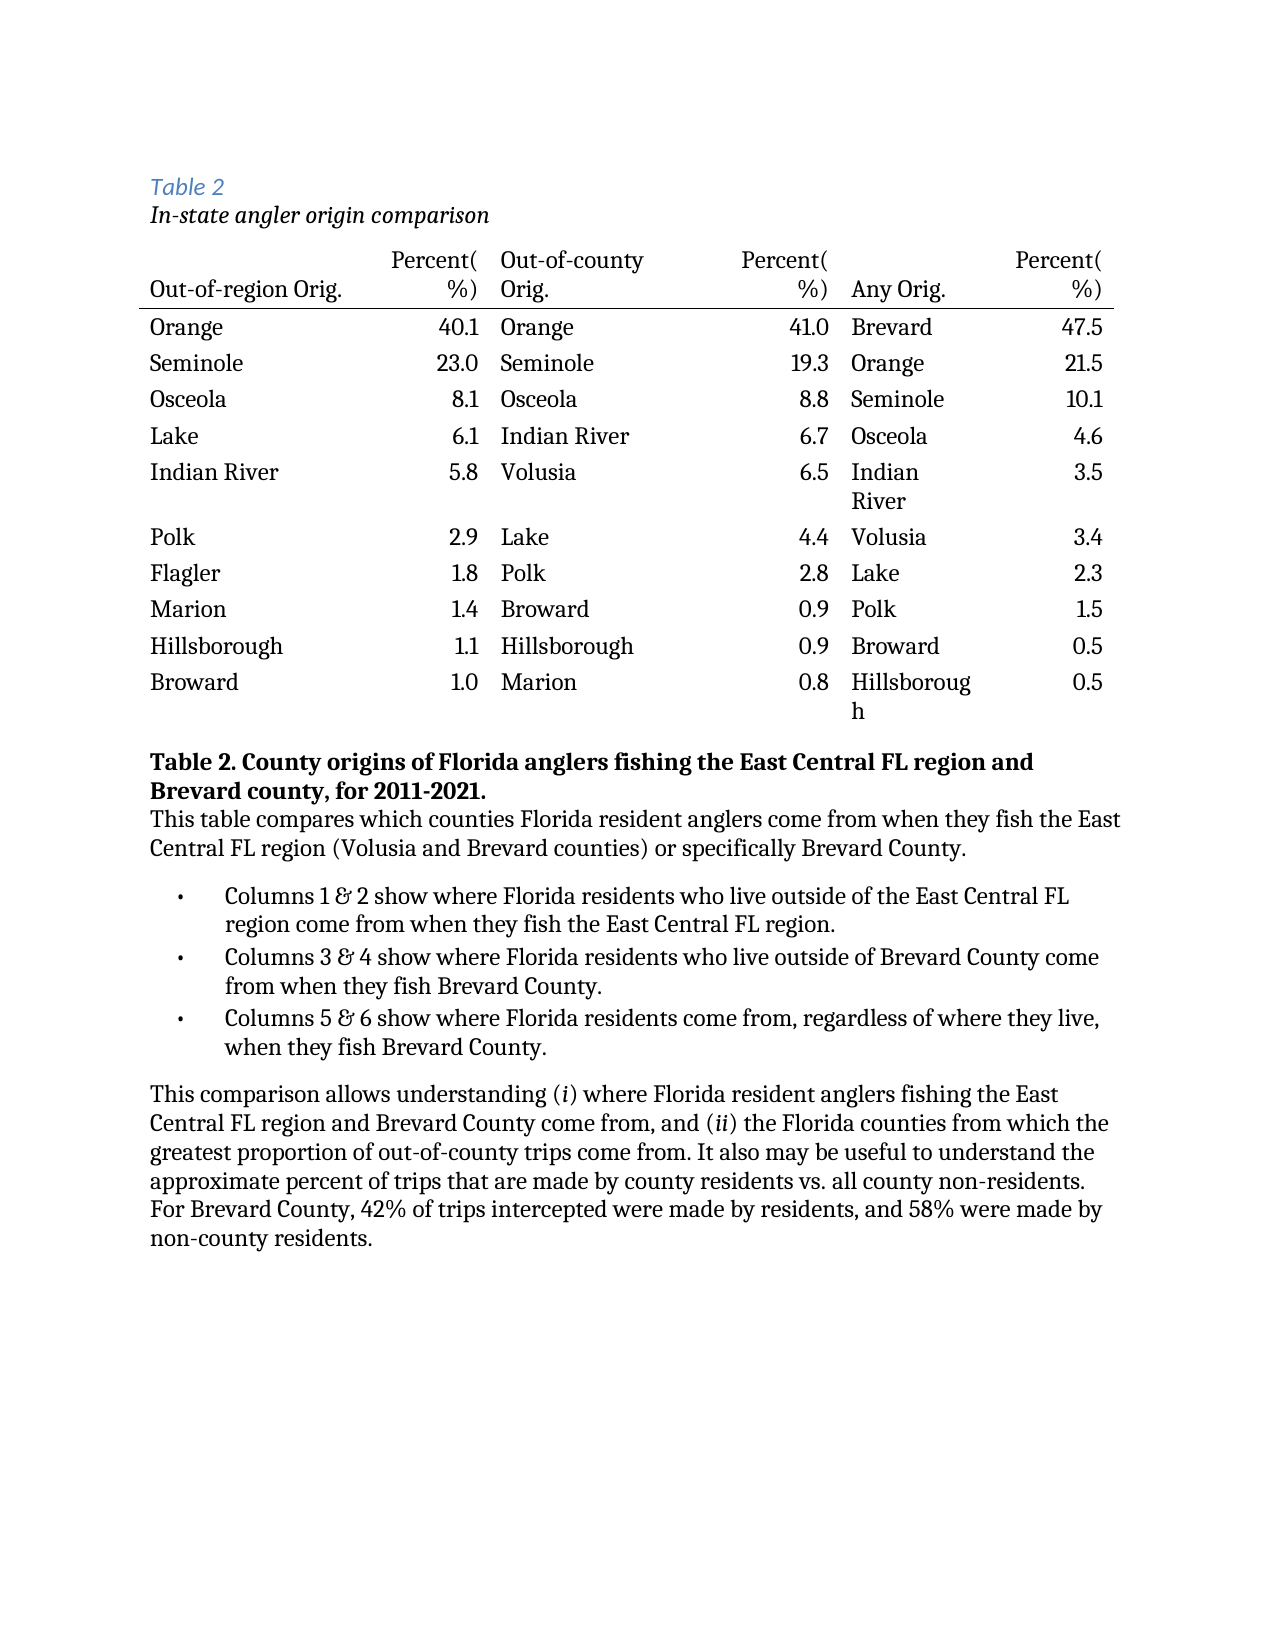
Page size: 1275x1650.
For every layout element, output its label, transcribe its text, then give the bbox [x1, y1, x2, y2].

table_header Out-of-county Orig. [489, 243, 708, 308]
table_header Percent(%) [358, 243, 489, 308]
table_cell 41.0 [709, 309, 840, 345]
table_cell 3.4 [982, 519, 1114, 555]
table_cell Seminole [489, 345, 708, 382]
text This comparison allows understanding (i) where Florida resident anglers fishing the East Central FL region and Brevard County come from, and (ii) the Florida counties from which the greatest proportion of out-of-county trips come from. It also may be useful to understand the approximate percent of trips that are made by county residents vs. all county non-residents. For Brevard County, 42% of trips intercepted were made by residents, and 58% were made by non-county residents. [150, 1080, 1125, 1253]
table_cell Osceola [139, 382, 358, 418]
table_cell Volusia [840, 519, 982, 555]
table_cell Lake [840, 555, 982, 592]
text In-state angler origin comparison [150, 201, 1125, 230]
table_cell 8.8 [709, 382, 840, 418]
list Columns 3 & 4 show where Florida residents who live outside of Brevard County come from when they fish Brevard County. [175, 943, 1125, 1000]
table_cell 2.8 [709, 555, 840, 592]
table_cell Flagler [139, 555, 358, 592]
table_cell 1.8 [358, 555, 489, 592]
table_cell 23.0 [358, 345, 489, 382]
table_cell Lake [489, 519, 708, 555]
table_cell 8.1 [358, 382, 489, 418]
table_cell Hillsborough [139, 628, 358, 664]
text Table 2. County origins of Florida anglers fishing the East Central FL region and Brevard county, for 2011-2021. This table compares which counties Florida resident anglers come from when they fish the East Central FL region (Volusia and Brevard counties) or specifically Brevard County. [150, 748, 1125, 863]
table_cell Broward [840, 628, 982, 664]
table_cell Osceola [840, 418, 982, 454]
table_cell 1.4 [358, 592, 489, 628]
table_cell 1.1 [358, 628, 489, 664]
table_header Percent(%) [982, 243, 1114, 308]
table_cell Orange [840, 345, 982, 382]
table_cell Marion [139, 592, 358, 628]
table_cell Hillsborough [489, 628, 708, 664]
table_cell Indian River [840, 454, 982, 519]
table_cell 6.7 [709, 418, 840, 454]
table_cell Polk [840, 592, 982, 628]
table_cell 3.5 [982, 454, 1114, 519]
table_cell 40.1 [358, 309, 489, 345]
table_cell Broward [489, 592, 708, 628]
table_cell 2.3 [982, 555, 1114, 592]
table_cell 0.8 [709, 664, 840, 729]
table_cell 10.1 [982, 382, 1114, 418]
table_cell 0.9 [709, 592, 840, 628]
table_cell Osceola [489, 382, 708, 418]
table_cell Indian River [489, 418, 708, 454]
table_cell 19.3 [709, 345, 840, 382]
table_cell 6.1 [358, 418, 489, 454]
table_cell Broward [139, 664, 358, 729]
table_cell Seminole [139, 345, 358, 382]
table_cell 4.4 [709, 519, 840, 555]
table_cell Orange [489, 309, 708, 345]
table_cell 0.9 [709, 628, 840, 664]
list Columns 5 & 6 show where Florida residents come from, regardless of where they live, when they fish Brevard County. [175, 1004, 1125, 1062]
table_cell Polk [139, 519, 358, 555]
table_header Percent(%) [709, 243, 840, 308]
table_cell Hillsborough [840, 664, 982, 729]
table_cell 2.9 [358, 519, 489, 555]
subtitle Table 2 [150, 171, 1125, 201]
table_cell Indian River [139, 454, 358, 519]
table_header Out-of-region Orig. [139, 243, 358, 308]
table_cell Polk [489, 555, 708, 592]
table_cell 47.5 [982, 309, 1114, 345]
table_cell 1.0 [358, 664, 489, 729]
table_cell 0.5 [982, 664, 1114, 729]
list Columns 1 & 2 show where Florida residents who live outside of the East Central FL region come from when they fish the East Central FL region. [175, 882, 1125, 939]
table_cell Seminole [840, 382, 982, 418]
table_cell Orange [139, 309, 358, 345]
table_cell Volusia [489, 454, 708, 519]
table_header Any Orig. [840, 243, 982, 308]
table_cell 6.5 [709, 454, 840, 519]
table_cell 4.6 [982, 418, 1114, 454]
table_cell 21.5 [982, 345, 1114, 382]
table_cell Brevard [840, 309, 982, 345]
table_cell 1.5 [982, 592, 1114, 628]
table_cell Marion [489, 664, 708, 729]
table_cell 0.5 [982, 628, 1114, 664]
table_cell Lake [139, 418, 358, 454]
table_cell 5.8 [358, 454, 489, 519]
